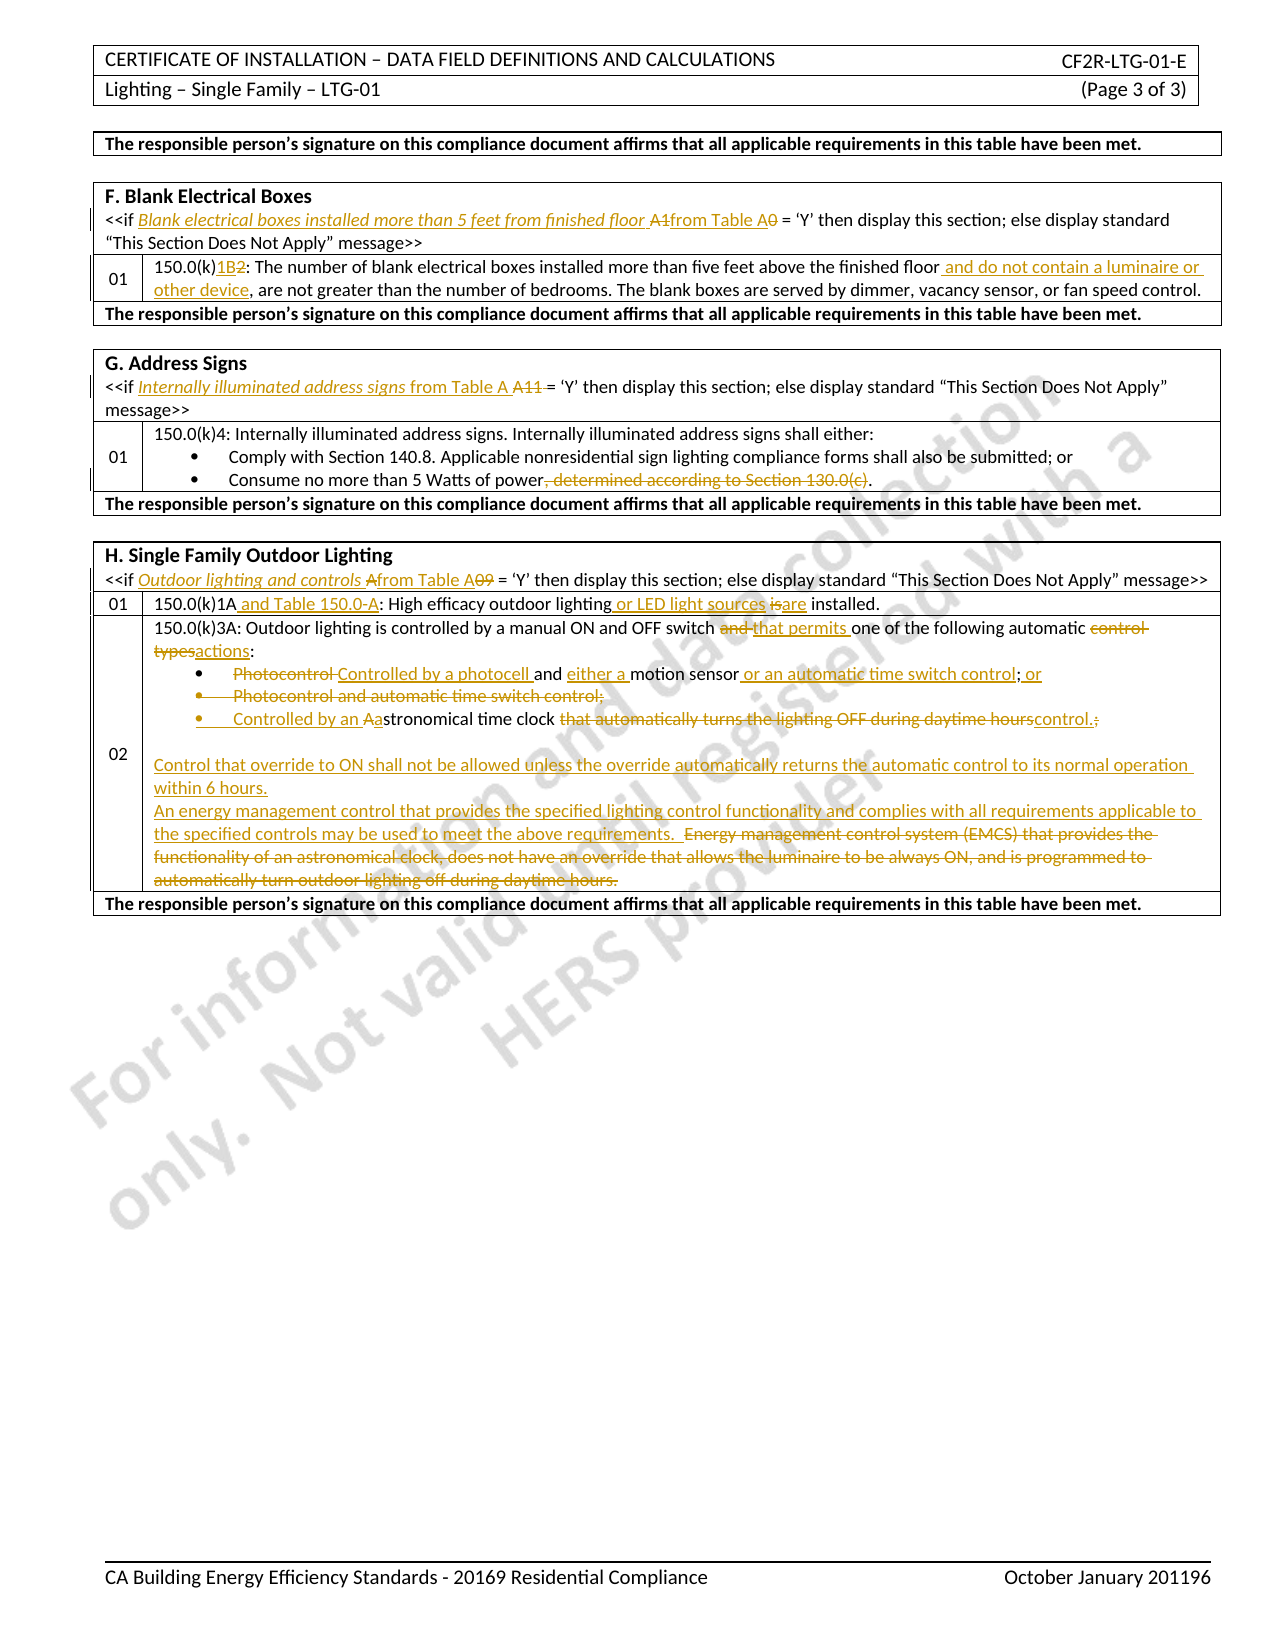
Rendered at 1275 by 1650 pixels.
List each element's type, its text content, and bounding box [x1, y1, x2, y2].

table_cell 01 [94, 422, 142, 491]
table_cell 01 [94, 255, 142, 301]
table_cell 150.0(k)4: Internally illuminated address signs. Internally illuminated address signs shall either: Comply with Section 140.8. Applicable nonresidential sign lighting compliance forms shall also be submitted; or Consume no more than 5 Watts of power. [143, 422, 1220, 491]
table_cell 150.0(k): The number of blank electrical boxes installed more than five feet above the finished floor, are not greater than the number of bedrooms. The blank boxes are served by dimmer, vacancy sensor, or fan speed control. [143, 255, 1221, 301]
table_cell 150.0(k)1A: High efficacy outdoor lighting installed. [143, 592, 1220, 615]
table_cell 01 [94, 592, 142, 615]
table_header G. Address Signs <<if = ‘Y’ then display this section; else display standard “This Section Does Not Apply” message>> [94, 350, 1220, 421]
table_cell 150.0(k)3A: Outdoor lighting is controlled by a manual ON and OFF switch one of the following automatic : and motion sensor; stronomical time clock [143, 616, 1220, 891]
table_cell The responsible person’s signature on this compliance document affirms that all applicable requirements in this table have been met. [94, 133, 1221, 155]
table_header F. Blank Electrical Boxes <<if = ‘Y’ then display this section; else display standard “This Section Does Not Apply” message>> [94, 183, 1221, 254]
table_cell The responsible person’s signature on this compliance document affirms that all applicable requirements in this table have been met. [94, 302, 1221, 325]
table_cell The responsible person’s signature on this compliance document affirms that all applicable requirements in this table have been met. [94, 892, 1220, 915]
table_header H. Single Family Outdoor Lighting <<if = ‘Y’ then display this section; else display standard “This Section Does Not Apply” message>> [94, 543, 1220, 591]
table_cell The responsible person’s signature on this compliance document affirms that all applicable requirements in this table have been met. [94, 492, 1220, 515]
table_cell 02 [94, 616, 142, 891]
